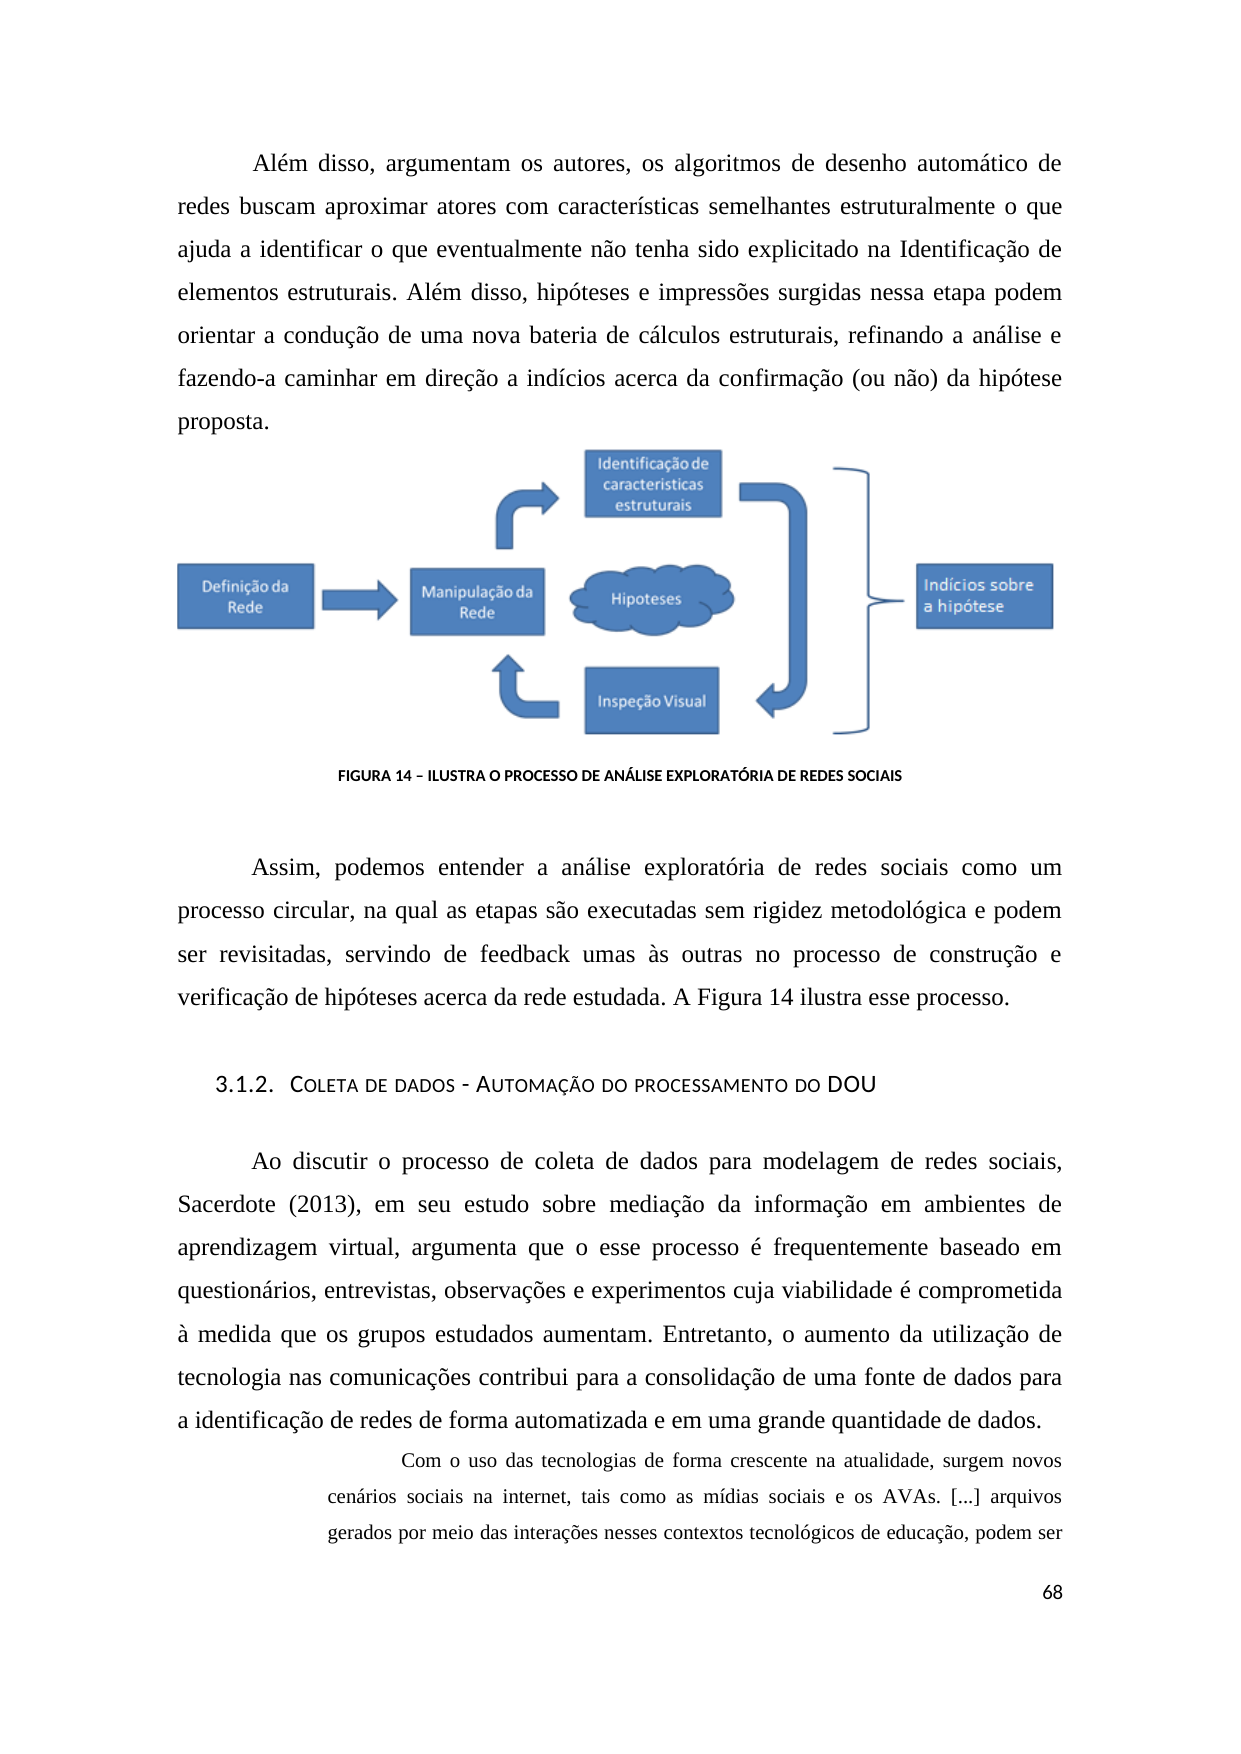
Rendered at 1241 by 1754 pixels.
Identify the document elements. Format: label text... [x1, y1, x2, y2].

text Assim, podemos entender a análise exploratória de redes sociais como um processo circular, na qual as etapas são executadas sem rigidez metodológica e podem ser revisitadas, servindo de feedback umas às outras no processo de construção e verificação de hipóteses acerca da rede estudada. A Figura 14 ilustra esse processo. [177, 852, 1063, 1011]
subtitle Coleta de dados - Automação do processamento do DOU [215, 1068, 1063, 1099]
picture [177, 447, 1062, 753]
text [327, 1448, 1063, 1544]
text Figura 14 – Ilustra o processo de análise exploratória de redes sociais [177, 765, 1063, 786]
text Ao discutir o processo de coleta de dados para modelagem de redes sociais, Sacerdote (2013), em seu estudo sobre mediação da informação em ambientes de aprendizagem virtual, argumenta que o esse processo é frequentemente baseado em questionários, entrevistas, observações e experimentos cuja viabilidade é comprometida à medida que os grupos estudados aumentam. Entretanto, o aumento da utilização de tecnologia nas comunicações contribui para a consolidação de uma fonte de dados para a identificação de redes de forma automatizada e em uma grande quantidade de dados. [177, 1146, 1063, 1434]
